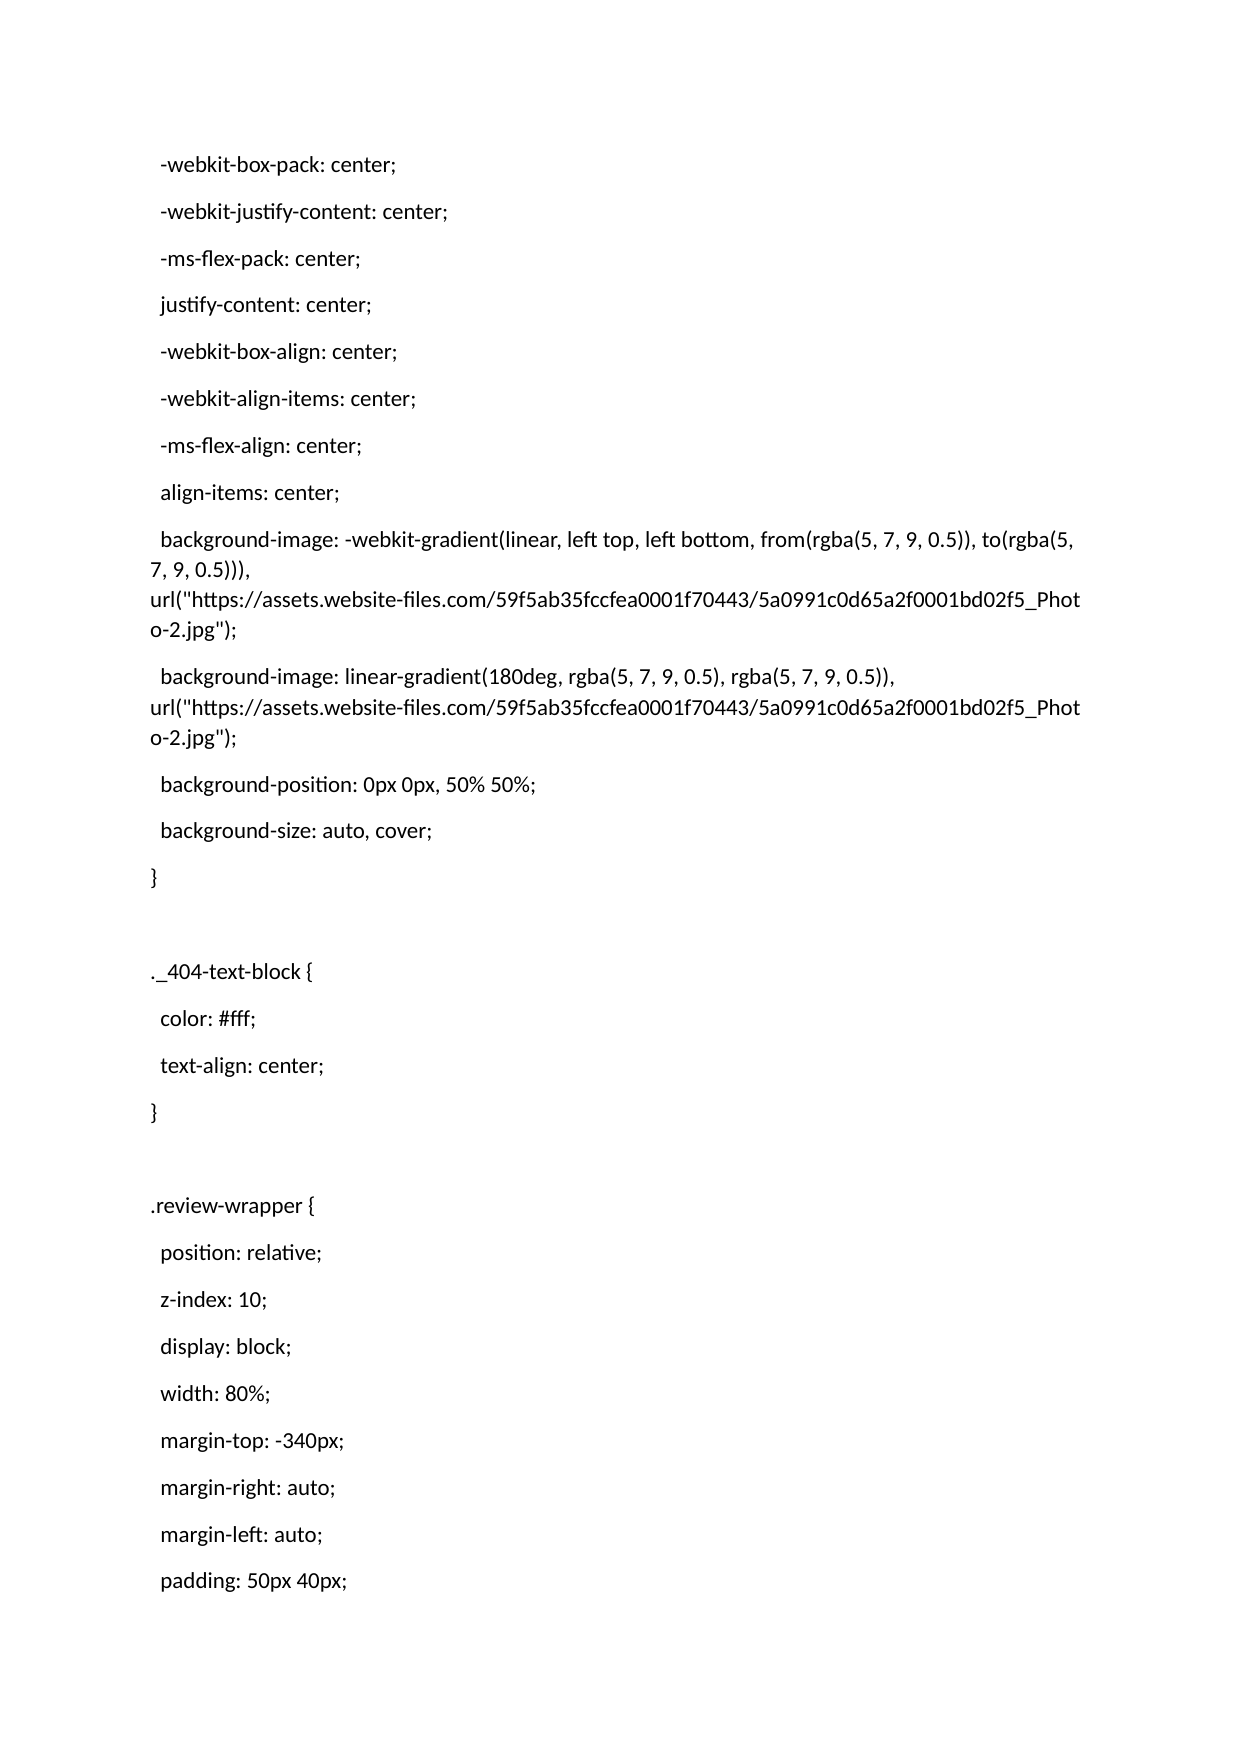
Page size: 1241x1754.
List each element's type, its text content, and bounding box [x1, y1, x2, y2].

text } [150, 863, 1090, 892]
text align-items: center; [150, 478, 1090, 506]
text -ms-flex-align: center; [150, 431, 1090, 459]
text background-size: auto, cover; [150, 817, 1090, 845]
text ._404-text-block { [150, 957, 1090, 985]
text -webkit-box-align: center; [150, 337, 1090, 366]
text margin-left: auto; [150, 1520, 1090, 1548]
text position: relative; [150, 1238, 1090, 1267]
text width: 80%; [150, 1379, 1090, 1407]
text } [150, 1098, 1090, 1126]
text margin-top: -340px; [150, 1426, 1090, 1454]
text display: block; [150, 1332, 1090, 1360]
text -webkit-align-items: center; [150, 384, 1090, 412]
text color: #fff; [150, 1004, 1090, 1032]
text -ms-flex-pack: center; [150, 244, 1090, 272]
text padding: 50px 40px; [150, 1567, 1090, 1595]
text background-image: linear-gradient(180deg, rgba(5, 7, 9, 0.5), rgba(5, 7, 9, 0.5)), url("https://assets.website-files.com/59f5ab35fccfea0001f70443/5a0991c0d65a2f0001bd02f5_Photo-2.jpg"); [150, 662, 1090, 751]
text margin-right: auto; [150, 1473, 1090, 1501]
text .review-wrapper { [150, 1192, 1090, 1220]
text background-position: 0px 0px, 50% 50%; [150, 770, 1090, 798]
text z-index: 10; [150, 1285, 1090, 1313]
text text-align: center; [150, 1051, 1090, 1079]
text background-image: -webkit-gradient(linear, left top, left bottom, from(rgba(5, 7, 9, 0.5)), to(rgba(5, 7, 9, 0.5))), url("https://assets.website-files.com/59f5ab35fccfea0001f70443/5a0991c0d65a2f0001bd02f5_Photo-2.jpg"); [150, 525, 1090, 644]
text -webkit-box-pack: center; [150, 150, 1090, 178]
text -webkit-justify-content: center; [150, 197, 1090, 225]
text justify-content: center; [150, 291, 1090, 319]
